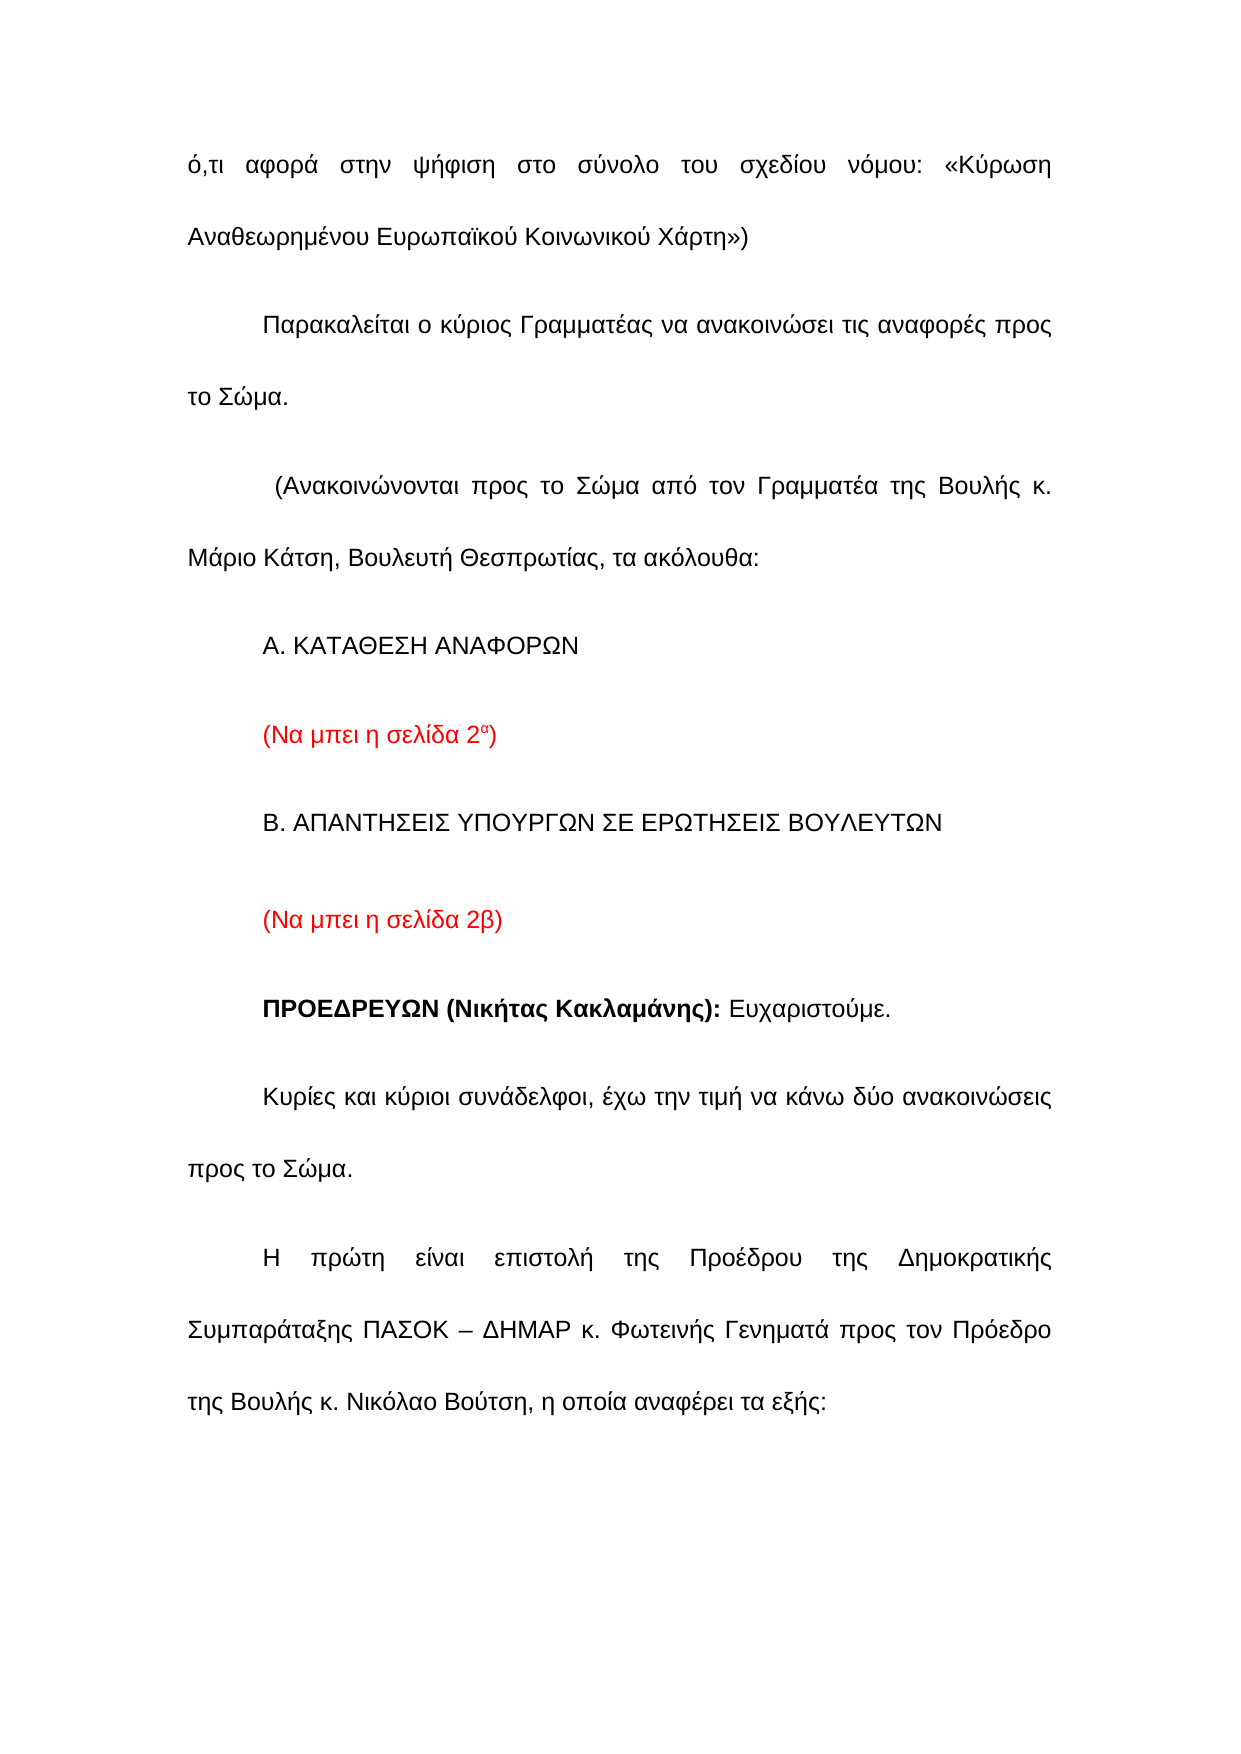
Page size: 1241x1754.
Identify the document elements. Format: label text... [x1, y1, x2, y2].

text Β. ΑΠΑΝΤΗΣΕΙΣ ΥΠΟΥΡΓΩΝ ΣΕ ΕΡΩΤΗΣΕΙΣ ΒΟΥΛΕΥΤΩΝ [187, 808, 1053, 837]
text Κυρίες και κύριοι συνάδελφοι, έχω την τιμή να κάνω δύο ανακοινώσεις προς το Σώμα. [187, 1082, 1053, 1183]
text (Να μπει η σελίδα 2α) [187, 720, 1053, 748]
text Παρακαλείται ο κύριος Γραμματέας να ανακοινώσει τις αναφορές προς το Σώμα. [187, 310, 1053, 411]
text (Ανακοινώνονται προς το Σώμα από τον Γραμματέα της Βουλής κ. Μάριο Κάτση, Βουλευτή Θεσπρωτίας, τα ακόλουθα: [187, 471, 1053, 571]
text Α. ΚΑΤΑΘΕΣΗ ΑΝΑΦΟΡΩΝ [187, 631, 1053, 660]
text ΠΡΟΕΔΡΕΥΩΝ (Νικήτας Κακλαμάνης): Ευχαριστούμε. [187, 994, 1053, 1022]
text Η πρώτη είναι επιστολή της Προέδρου της Δημοκρατικής Συμπαράταξης ΠΑΣΟΚ – ΔΗΜΑΡ κ. Φωτεινής Γενηματά προς τον Πρόεδρο της Βουλής κ. Νικόλαο Βούτση, η οποία αναφέρει τα εξής: [187, 1243, 1053, 1415]
text (Να μπει η σελίδα 2β) [187, 905, 1053, 934]
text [187, 150, 1053, 251]
